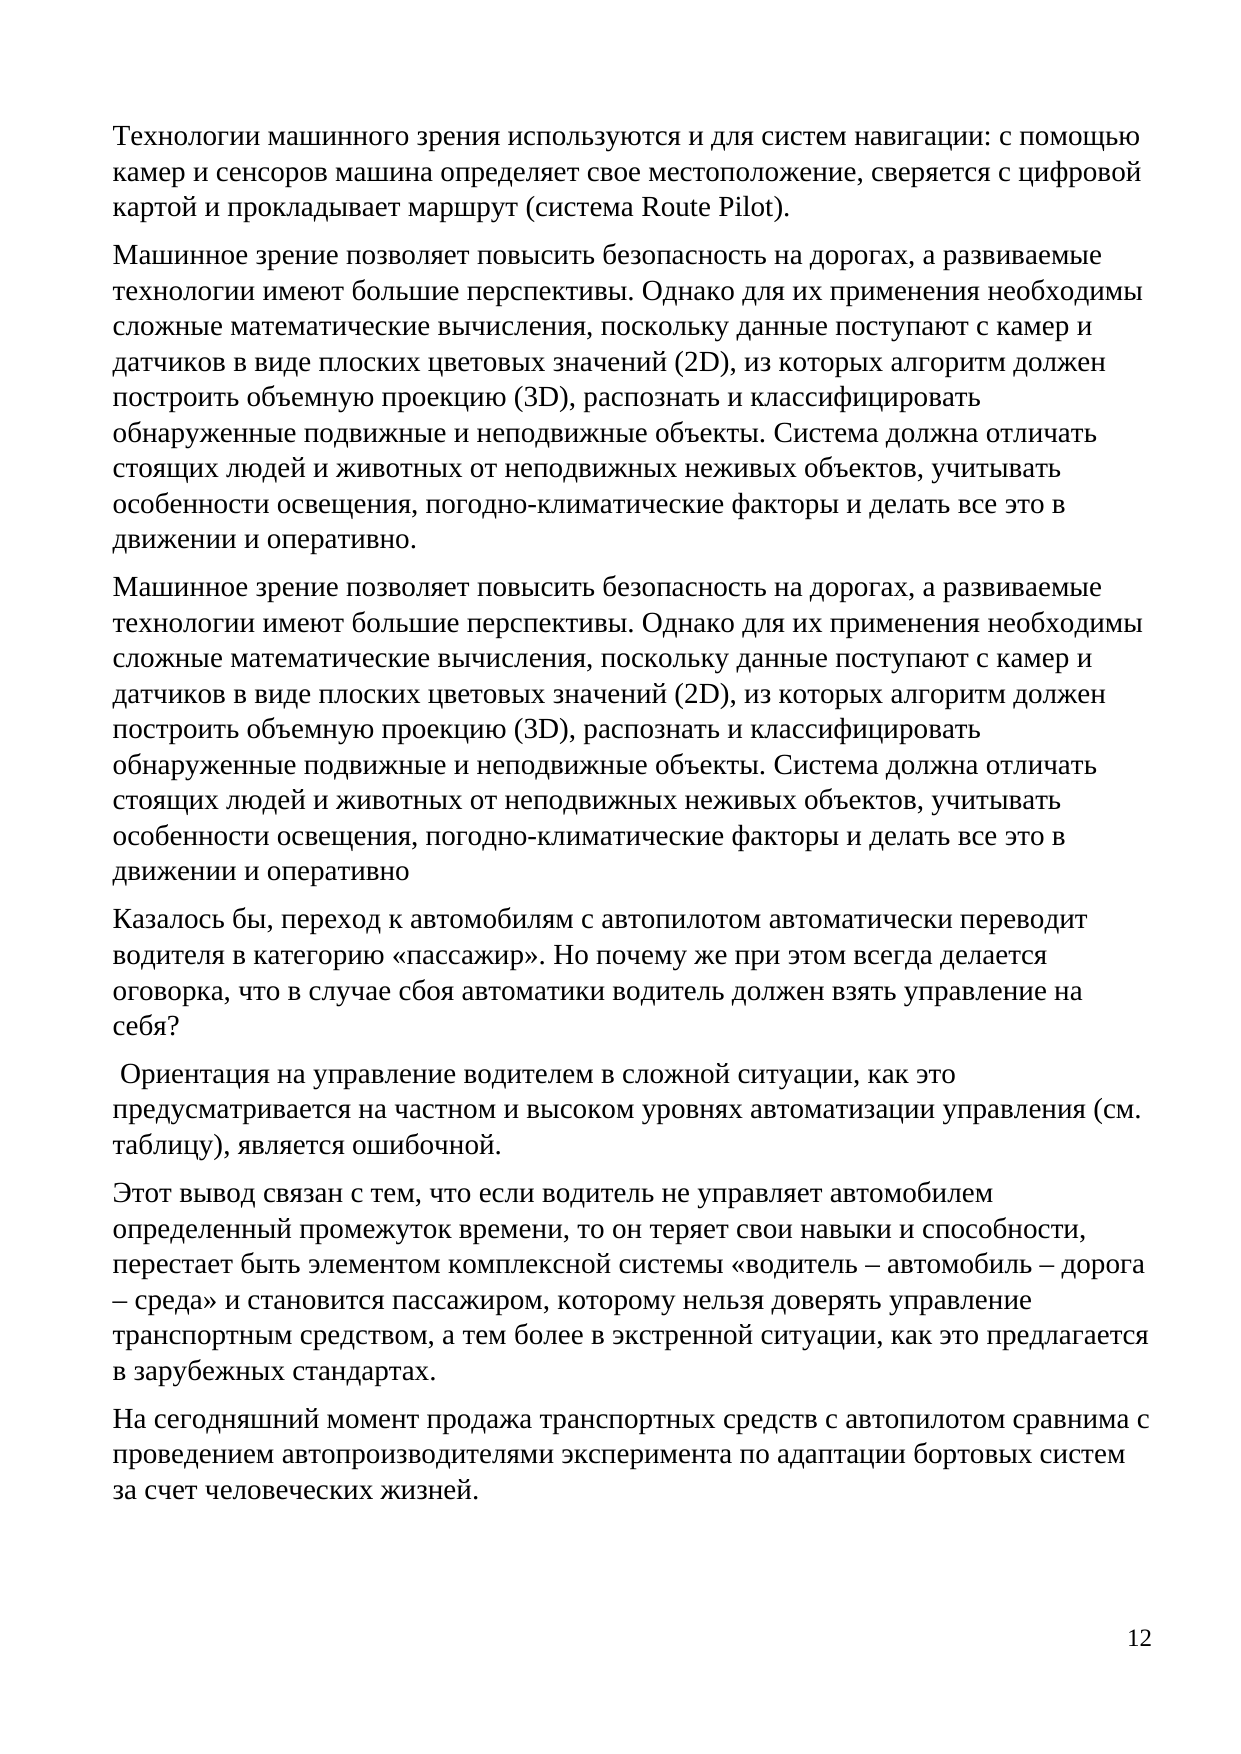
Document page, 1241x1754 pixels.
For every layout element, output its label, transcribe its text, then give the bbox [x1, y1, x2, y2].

text Этот вывод связан с тем, что если водитель не управляет автомобилем определенный промежуток времени, то он теряет свои навыки и способности, перестает быть элементом комплексной системы «водитель – автомобиль – дорога – среда» и становится пассажиром, которому нельзя доверять управление транспортным средством, а тем более в экстренной ситуации, как это предлагается в зарубежных стандартах. [112, 1175, 1152, 1386]
text Ориентация на управление водителем в сложной ситуации, как это предусматривается на частном и высоком уровнях автоматизации управления (см. таблицу), является ошибочной. [112, 1056, 1152, 1161]
text Технологии машинного зрения используются и для систем навигации: с помощью камер и сенсоров машина определяет свое местоположение, сверяется с цифровой картой и прокладывает маршрут (система Route Pilot). [112, 118, 1152, 223]
text На сегодняшний момент продажа транспортных средств с автопилотом сравнима с проведением автопроизводителями эксперимента по адаптации бортовых систем за счет человеческих жизней. [112, 1401, 1152, 1505]
text Казалось бы, переход к автомобилям с автопилотом автоматически переводит водителя в категорию «пассажир». Но почему же при этом всегда делается оговорка, что в случае сбоя автоматики водитель должен взять управление на себя? [112, 902, 1152, 1042]
text Машинное зрение позволяет повысить безопасность на дорогах, а развиваемые технологии имеют большие перспективы. Однако для их применения необходимы сложные математические вычисления, поскольку данные поступают с камер и датчиков в виде плоских цветовых значений (2D), из которых алгоритм должен построить объемную проекцию (3D), распознать и классифицировать обнаруженные подвижные и неподвижные объекты. Система должна отличать стоящих людей и животных от неподвижных неживых объектов, учитывать особенности освещения, погодно-климатические факторы и делать все это в движении и оперативно [112, 569, 1152, 887]
text Машинное зрение позволяет повысить безопасность на дорогах, а развиваемые технологии имеют большие перспективы. Однако для их применения необходимы сложные математические вычисления, поскольку данные поступают с камер и датчиков в виде плоских цветовых значений (2D), из которых алгоритм должен построить объемную проекцию (3D), распознать и классифицировать обнаруженные подвижные и неподвижные объекты. Система должна отличать стоящих людей и животных от неподвижных неживых объектов, учитывать особенности освещения, погодно-климатические факторы и делать все это в движении и оперативно. [112, 237, 1152, 555]
